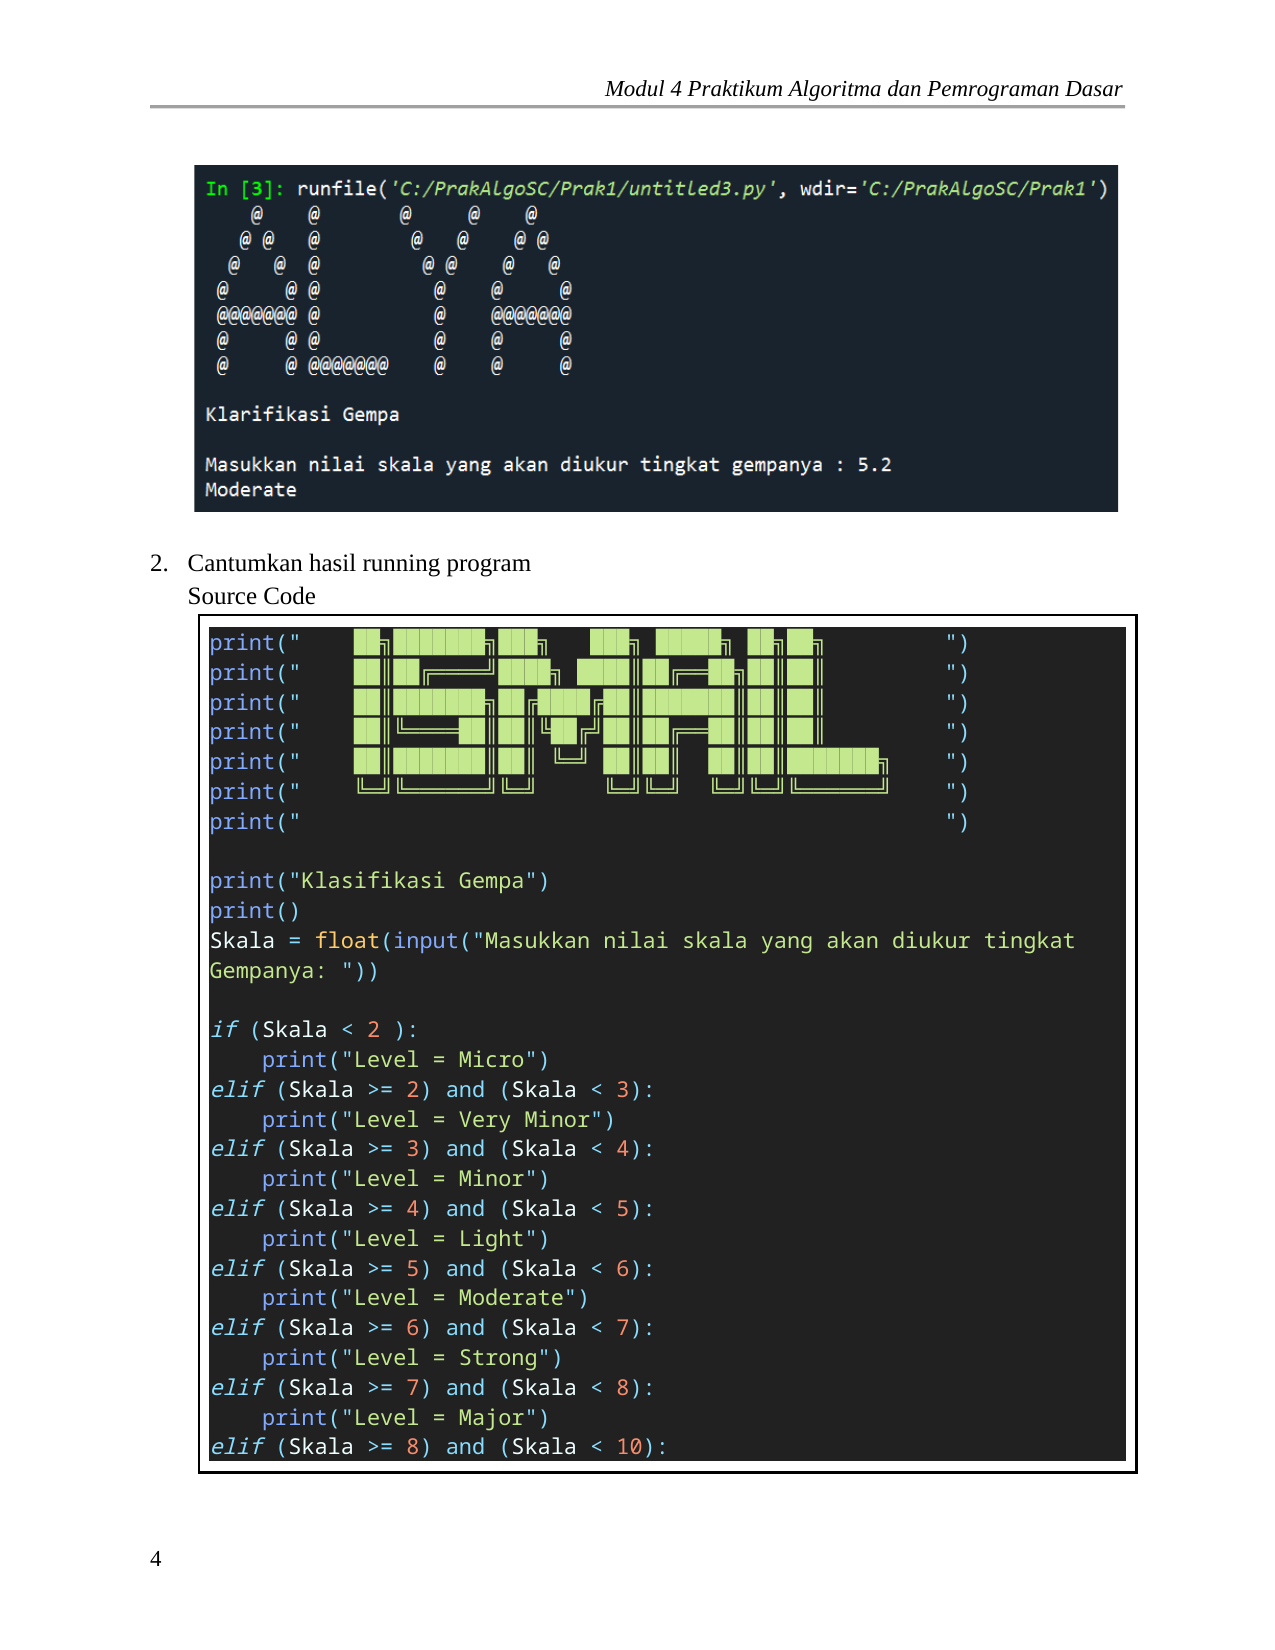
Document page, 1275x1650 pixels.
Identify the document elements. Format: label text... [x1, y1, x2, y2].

text Source Code [187, 581, 1125, 610]
list Cantumkan hasil running program [150, 548, 1125, 577]
picture [194, 165, 1119, 512]
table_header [200, 616, 1135, 1471]
